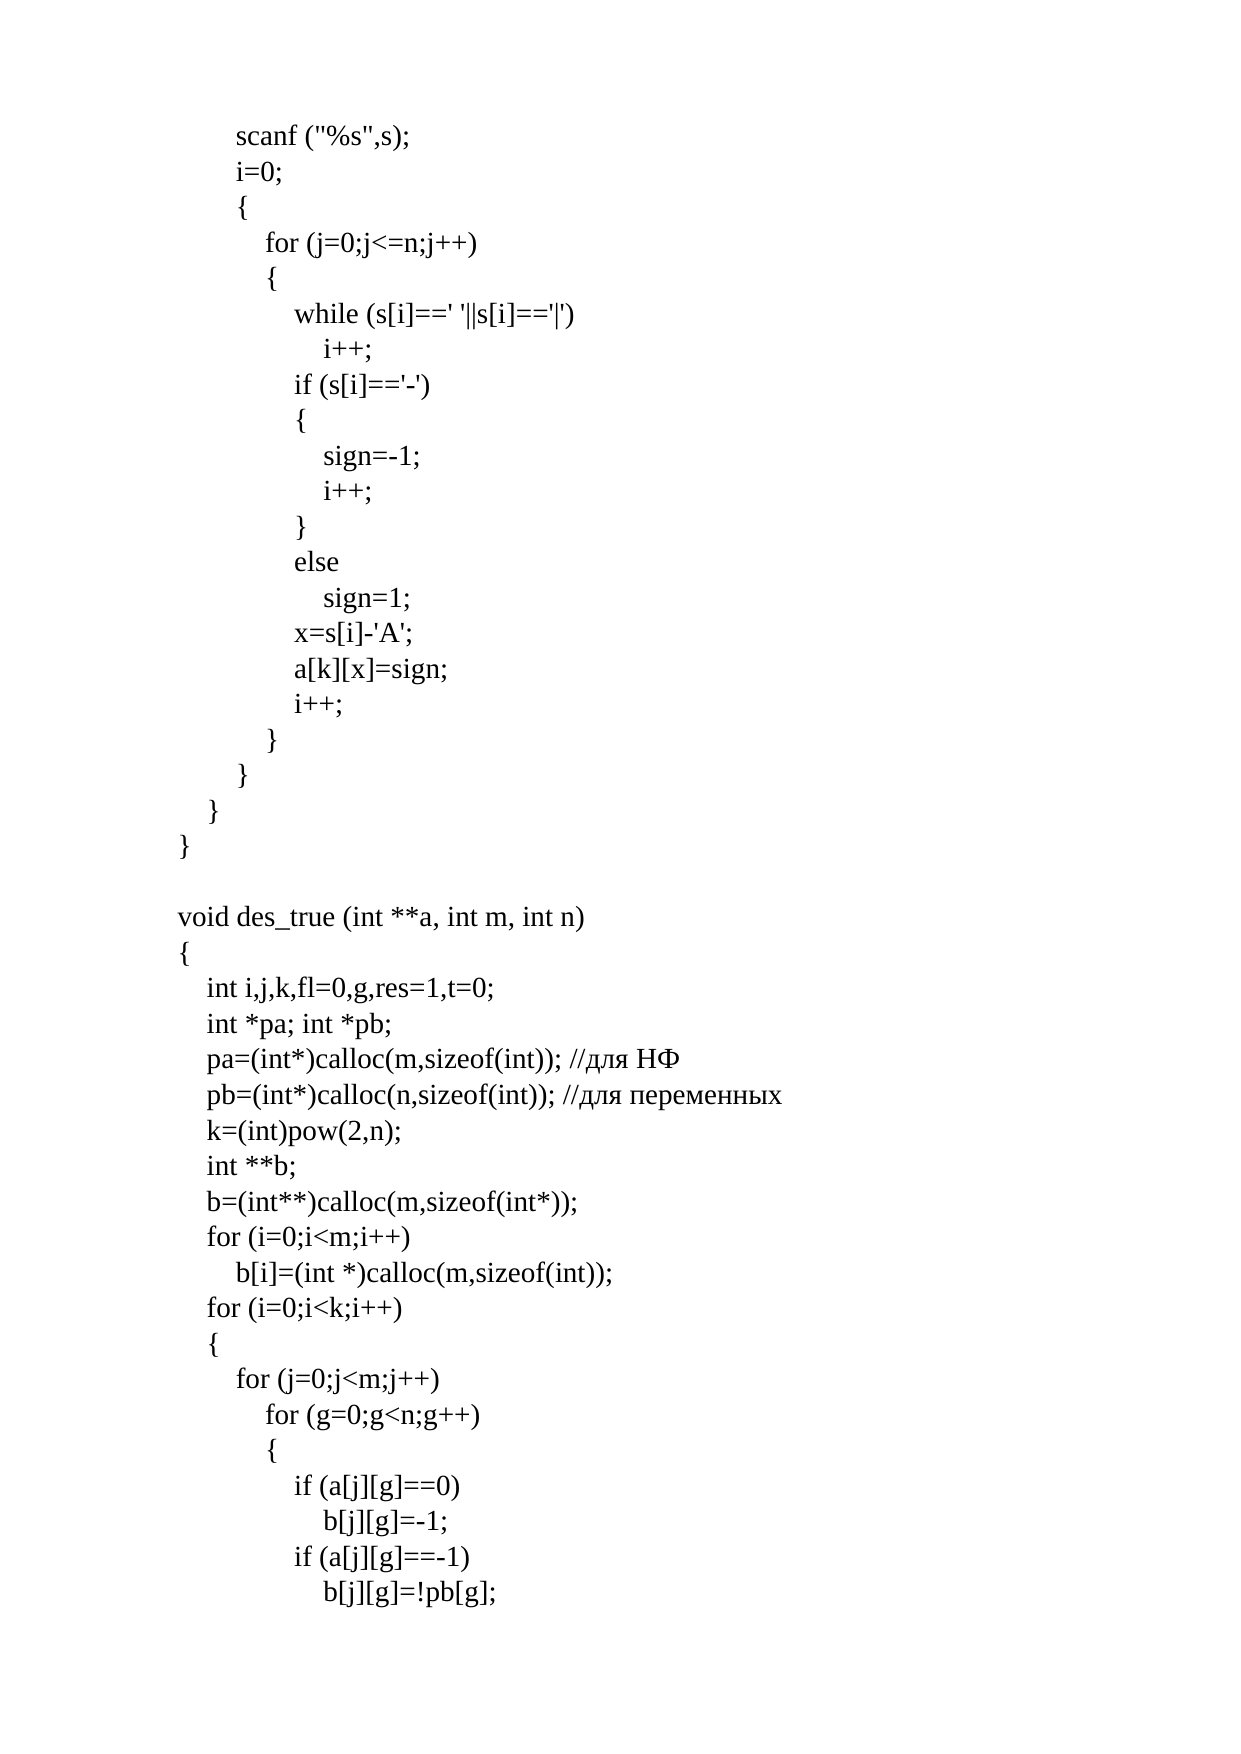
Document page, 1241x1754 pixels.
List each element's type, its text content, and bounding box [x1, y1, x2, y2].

text { [177, 935, 1152, 969]
text i++; [177, 473, 1152, 507]
text { [177, 1326, 1152, 1359]
text int i,j,k,fl=0,g,res=1,t=0; [177, 971, 1152, 1004]
text i++; [177, 686, 1152, 720]
text sign=1; [177, 580, 1152, 613]
text } [177, 722, 1152, 756]
text if (a[j][g]==0) [177, 1468, 1152, 1501]
text for (i=0;i<m;i++) [177, 1219, 1152, 1253]
text for (j=0;j<m;j++) [177, 1361, 1152, 1395]
text pb=(int*)calloc(n,sizeof(int)); //для переменных [177, 1077, 1152, 1111]
text { [177, 189, 1152, 223]
text for (g=0;g<n;g++) [177, 1397, 1152, 1430]
text sign=-1; [177, 438, 1152, 471]
text int **b; [177, 1148, 1152, 1182]
text } [177, 793, 1152, 827]
text x=s[i]-'A'; [177, 615, 1152, 649]
text scanf ("%s",s); [177, 118, 1152, 152]
text for (j=0;j<=n;j++) [177, 225, 1152, 258]
text i++; [177, 331, 1152, 365]
text k=(int)pow(2,n); [177, 1113, 1152, 1146]
text { [177, 260, 1152, 294]
text while (s[i]==' '||s[i]=='|') [177, 296, 1152, 329]
text b[j][g]=-1; [177, 1503, 1152, 1537]
text pa=(int*)calloc(m,sizeof(int)); //для НФ [177, 1042, 1152, 1075]
text else [177, 544, 1152, 578]
text a[k][x]=sign; [177, 651, 1152, 684]
text { [177, 402, 1152, 436]
text b[j][g]=!pb[g]; [177, 1574, 1152, 1608]
text i=0; [177, 154, 1152, 187]
text } [177, 509, 1152, 542]
text void des_true (int **a, int m, int n) [177, 899, 1152, 933]
text } [177, 757, 1152, 791]
text { [177, 1432, 1152, 1466]
text for (i=0;i<k;i++) [177, 1290, 1152, 1324]
text b[i]=(int *)calloc(m,sizeof(int)); [177, 1255, 1152, 1288]
text if (s[i]=='-') [177, 367, 1152, 400]
text int *pa; int *pb; [177, 1006, 1152, 1040]
text if (a[j][g]==-1) [177, 1539, 1152, 1572]
text b=(int**)calloc(m,sizeof(int*)); [177, 1184, 1152, 1217]
text } [177, 828, 1152, 862]
